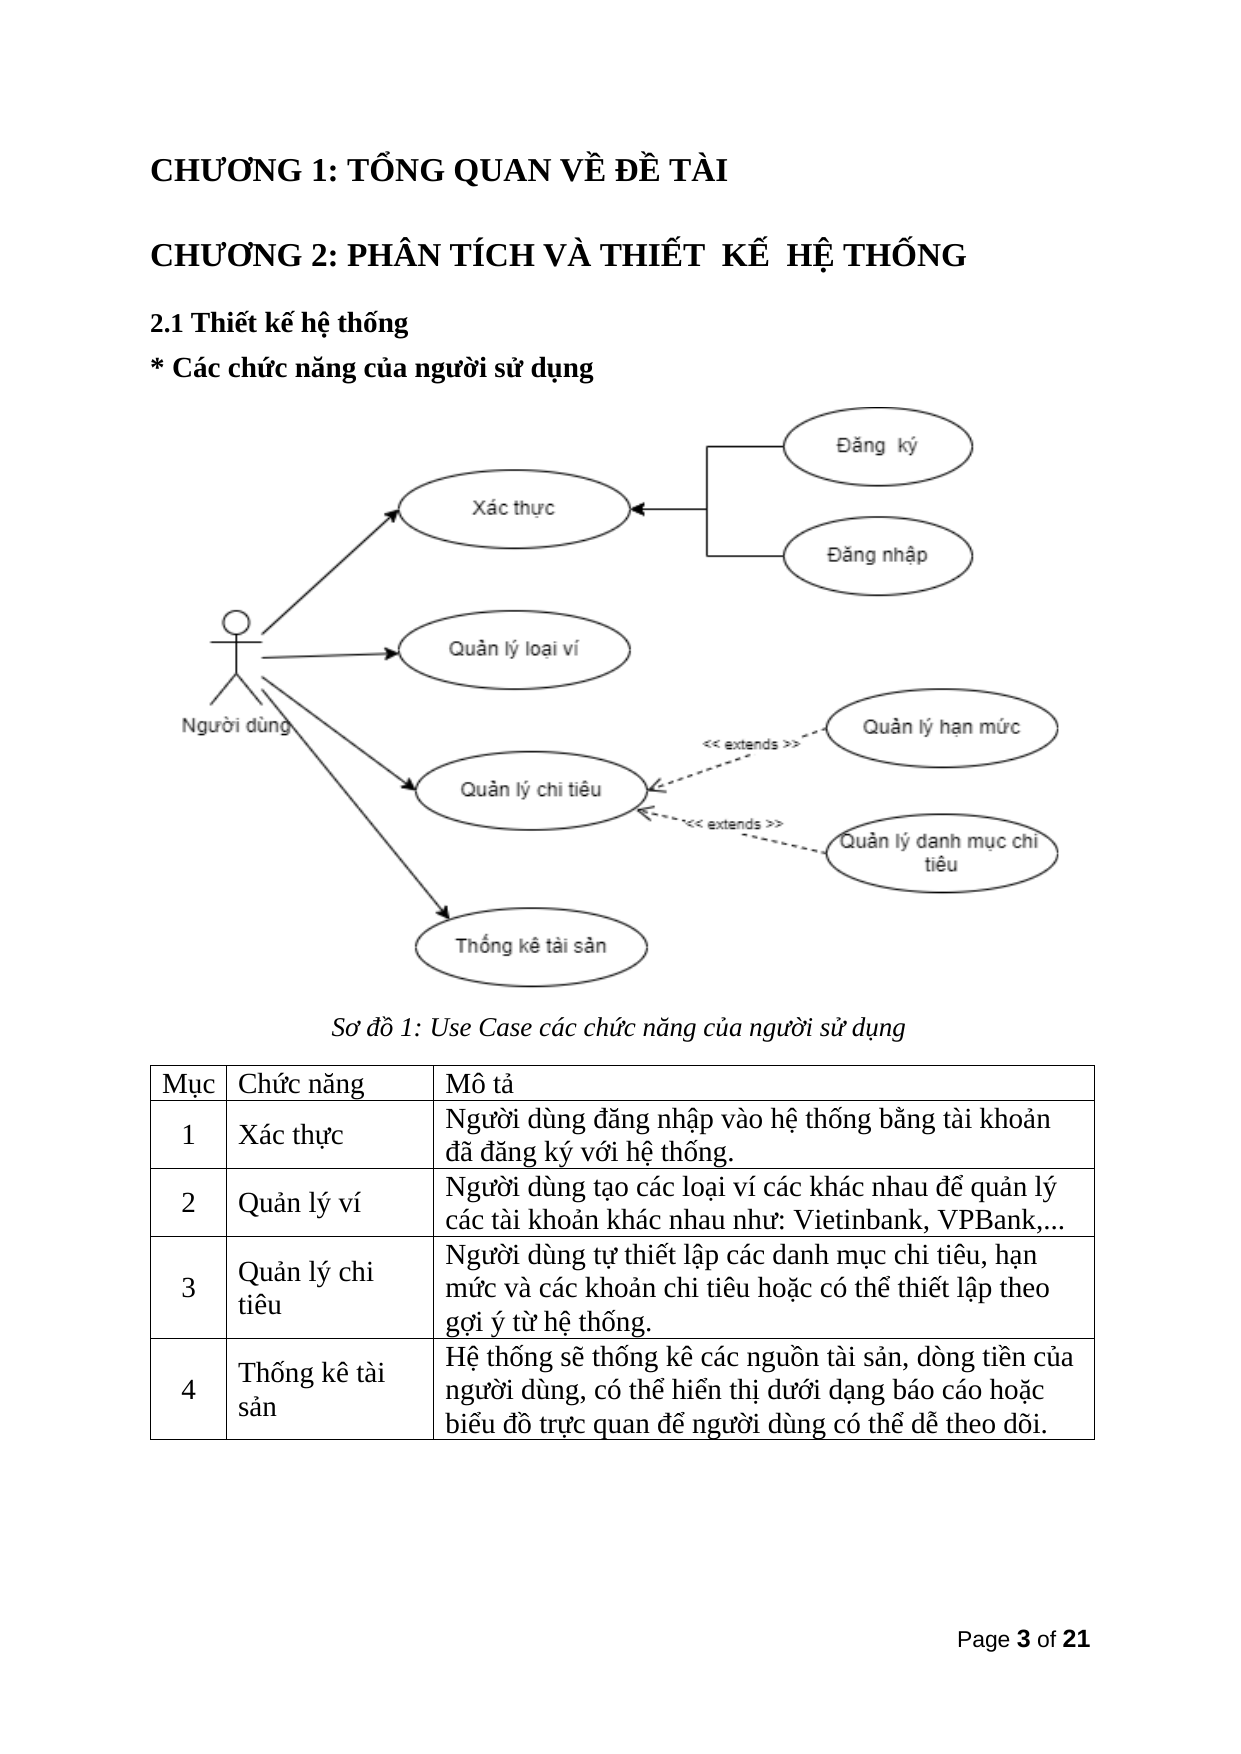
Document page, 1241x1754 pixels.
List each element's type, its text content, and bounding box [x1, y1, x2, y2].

table_cell Quản lý ví [227, 1169, 433, 1236]
table_header Mô tả [434, 1066, 1094, 1100]
table_cell Quản lý chi tiêu [227, 1237, 433, 1338]
table_header Chức năng [227, 1066, 433, 1100]
table_cell 3 [151, 1237, 226, 1338]
subtitle CHƯƠNG 2: PHÂN TÍCH VÀ THIẾT KẾ HỆ THỐNG [150, 236, 1090, 274]
subtitle 2.1 Thiết kế hệ thống [150, 305, 1090, 338]
table_header Mục [151, 1066, 226, 1100]
picture [181, 407, 1059, 989]
subtitle CHƯƠNG 1: TỔNG QUAN VỀ ĐỀ TÀI [150, 150, 1090, 188]
table_cell Thống kê tài sản [227, 1339, 433, 1439]
table_cell Người dùng tạo các loại ví các khác nhau để quản lý các tài khoản khác nhau như: Vietinbank, VPBank,... [434, 1169, 1094, 1236]
table_cell Xác thực [227, 1101, 433, 1168]
table_cell 2 [151, 1169, 226, 1236]
table_cell Hệ thống sẽ thống kê các nguồn tài sản, dòng tiền của người dùng, có thể hiển thị dưới dạng báo cáo hoặc biểu đồ trực quan để người dùng có thể dễ theo dõi. [434, 1339, 1094, 1439]
text * Các chức năng của người sử dụng [150, 350, 1090, 383]
table_cell Người dùng tự thiết lập các danh mục chi tiêu, hạn mức và các khoản chi tiêu hoặc có thể thiết lập theo gợi ý từ hệ thống. [434, 1237, 1094, 1338]
text Sơ đồ 1: Use Case các chức năng của người sử dụng [150, 1011, 1090, 1042]
table_cell Người dùng đăng nhập vào hệ thống bằng tài khoản đã đăng ký với hệ thống. [434, 1101, 1094, 1168]
table_cell 4 [151, 1339, 226, 1439]
table_cell 1 [151, 1101, 226, 1168]
